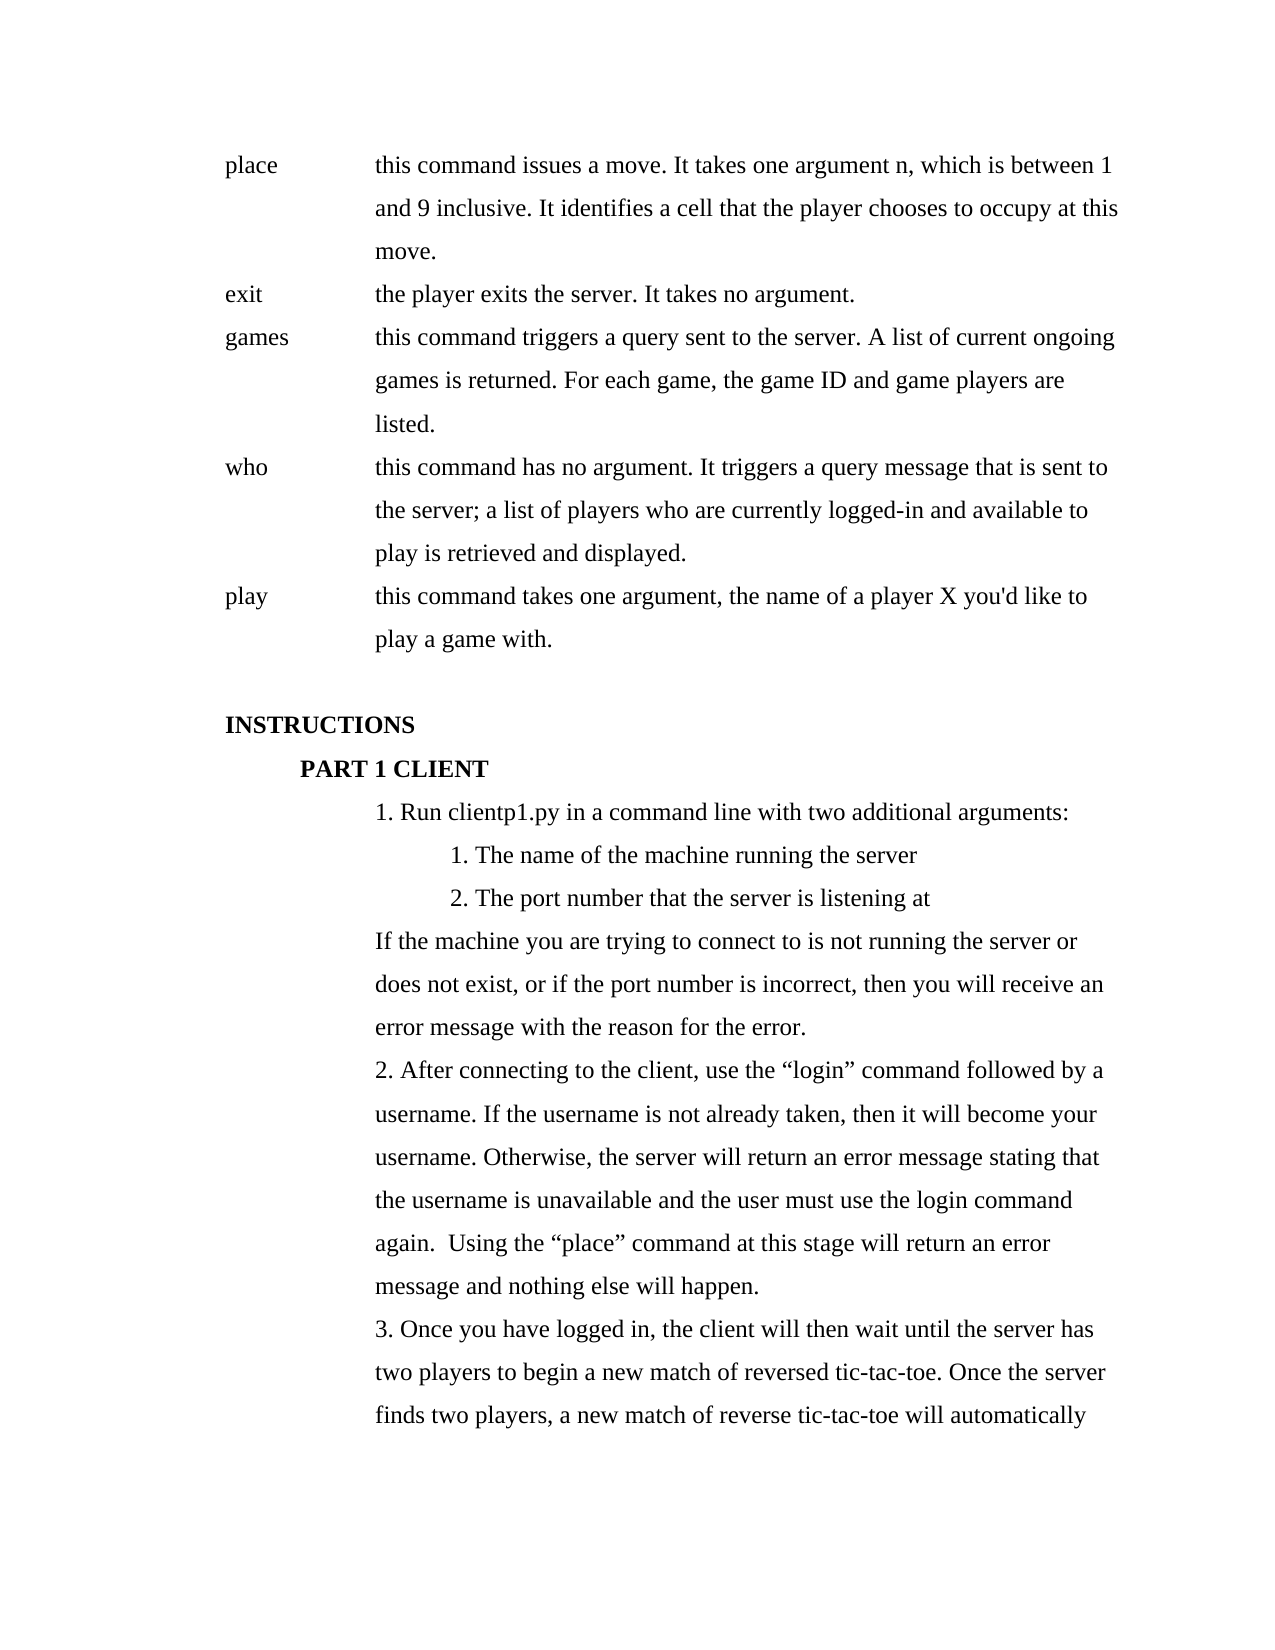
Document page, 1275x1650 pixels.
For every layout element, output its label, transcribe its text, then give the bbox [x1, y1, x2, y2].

text 2. After connecting to the client, use the “login” command followed by a username. If the username is not already taken, then it will become your username. Otherwise, the server will return an error message stating that the username is unavailable and the user must use the login command again. Using the “place” command at this stage will return an error message and nothing else will happen. [375, 1056, 1125, 1300]
text play this command takes one argument, the name of a player X you'd like to play a game with. [225, 581, 1125, 653]
text exit the player exits the server. It takes no argument. [225, 279, 1125, 308]
text who this command has no argument. It triggers a query message that is sent to the server; a list of players who are currently logged-in and available to play is retrieved and displayed. [225, 452, 1125, 567]
text 2. The port number that the server is listening at [150, 883, 1125, 912]
text 1. The name of the machine running the server [150, 840, 1125, 869]
text INSTRUCTIONS [150, 711, 1125, 739]
text If the machine you are trying to connect to is not running the server or does not exist, or if the port number is incorrect, then you will receive an error message with the reason for the error. [375, 926, 1125, 1041]
text PART 1 CLIENT [150, 754, 1125, 782]
text 1. Run clientp1.py in a command line with two additional arguments: [300, 797, 1125, 826]
